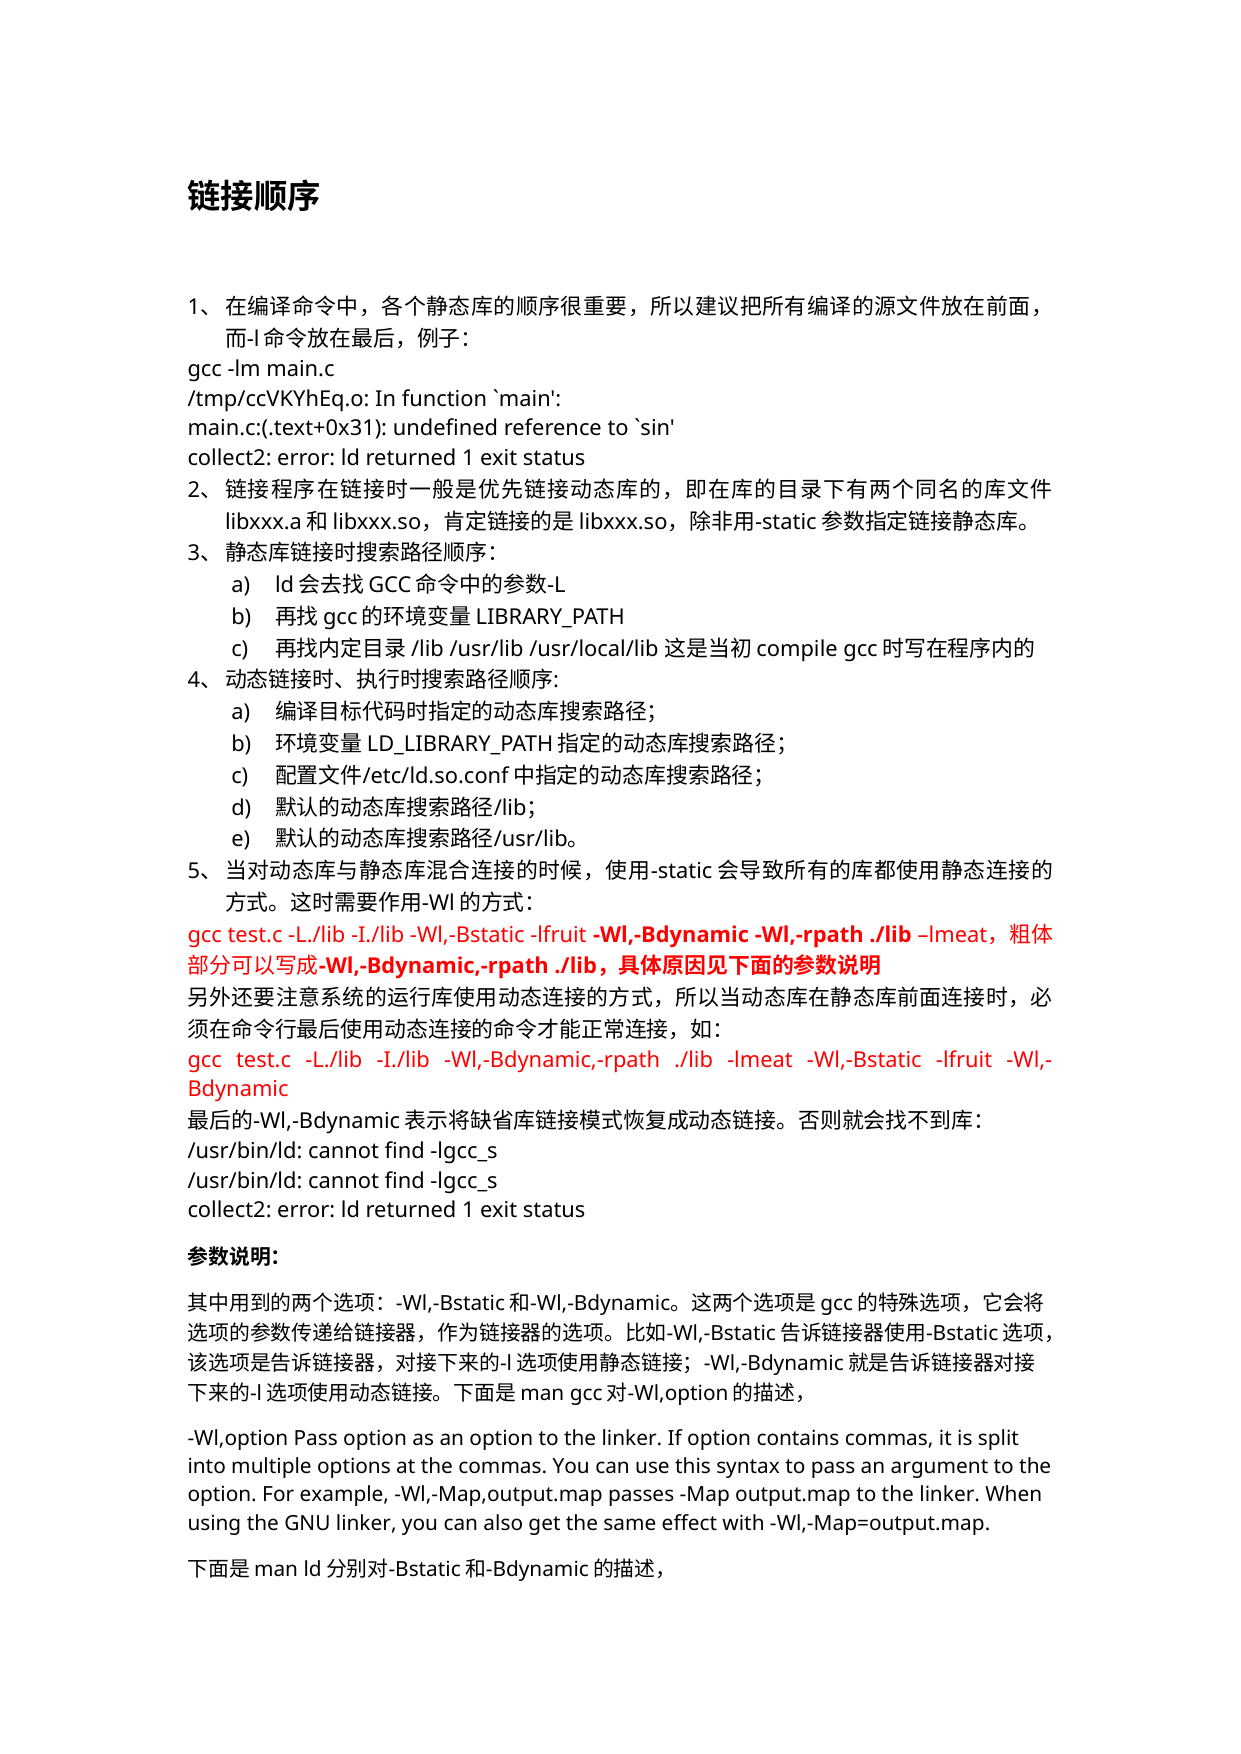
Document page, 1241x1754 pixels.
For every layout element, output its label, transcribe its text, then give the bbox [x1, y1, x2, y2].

list 再找内定目录 /lib /usr/lib /usr/local/lib 这是当初compile gcc时写在程序内的 [231, 631, 1053, 662]
text 其中用到的两个选项：-Wl,-Bstatic和-Wl,-Bdynamic。这两个选项是gcc的特殊选项，它会将选项的参数传递给链接器，作为链接器的选项。比如-Wl,-Bstatic告诉链接器使用-Bstatic选项，该选项是告诉链接器，对接下来的-l选项使用静态链接；-Wl,-Bdynamic就是告诉链接器对接下来的-l选项使用动态链接。下面是man gcc对-Wl,option的描述， [187, 1286, 1053, 1407]
text -Wl,option Pass option as an option to the linker. If option contains commas, it is split into multiple options at the commas. You can use this syntax to pass an argument to the option. For example, -Wl,-Map,output.map passes -Map output.map to the linker. When using the GNU linker, you can also get the same effect with -Wl,-Map=output.map. [187, 1423, 1053, 1536]
text /tmp/ccVKYhEq.o: In function `main': [187, 382, 1053, 412]
list 静态库链接时搜索路径顺序： [187, 535, 1053, 567]
text collect2: error: ld returned 1 exit status [187, 1194, 1053, 1224]
text 另外还要注意系统的运行库使用动态连接的方式，所以当动态库在静态库前面连接时，必须在命令行最后使用动态连接的命令才能正常连接，如： [187, 980, 1053, 1043]
list 动态链接时、执行时搜索路径顺序: [187, 662, 1053, 694]
text main.c:(.text+0x31): undefined reference to `sin' [187, 412, 1053, 442]
list 再找gcc的环境变量LIBRARY_PATH [231, 599, 1053, 631]
text 下面是man ld分别对-Bstatic和-Bdynamic的描述， [187, 1552, 1053, 1582]
list 链接程序在链接时一般是优先链接动态库的，即在库的目录下有两个同名的库文件libxxx.a和libxxx.so，肯定链接的是libxxx.so，除非用-static参数指定链接静态库。 [187, 472, 1053, 535]
text 参数说明： [187, 1240, 1053, 1270]
subtitle 链接顺序 [187, 162, 1053, 227]
list 环境变量LD_LIBRARY_PATH指定的动态库搜索路径； [231, 726, 1053, 758]
list 默认的动态库搜索路径/usr/lib。 [231, 821, 1053, 853]
text /usr/bin/ld: cannot find -lgcc_s [187, 1135, 1053, 1165]
text gcc -lm main.c [187, 353, 1053, 382]
text 最后的-Wl,-Bdynamic表示将缺省库链接模式恢复成动态链接。否则就会找不到库： [187, 1103, 1053, 1135]
list 在编译命令中，各个静态库的顺序很重要，所以建议把所有编译的源文件放在前面，而-l命令放在最后，例子： [187, 289, 1053, 353]
list 默认的动态库搜索路径/lib； [231, 789, 1053, 821]
list 编译目标代码时指定的动态库搜索路径； [231, 694, 1053, 726]
list ld会去找GCC命令中的参数-L [231, 567, 1053, 599]
list 配置文件/etc/ld.so.conf中指定的动态库搜索路径； [231, 758, 1053, 789]
text collect2: error: ld returned 1 exit status [187, 442, 1053, 472]
text gcc test.c -L./lib -I./lib -Wl,-Bdynamic,-rpath ./lib -lmeat -Wl,-Bstatic -lfruit -Wl,-Bdynamic [187, 1043, 1053, 1103]
list 当对动态库与静态库混合连接的时候，使用-static会导致所有的库都使用静态连接的方式。这时需要作用-Wl的方式： [187, 853, 1053, 917]
text gcc test.c -L./lib -I./lib -Wl,-Bstatic -lfruit -Wl,-Bdynamic -Wl,-rpath ./lib –lmeat，粗体部分可以写成-Wl,-Bdynamic,-rpath ./lib，具体原因见下面的参数说明 [187, 917, 1053, 980]
text /usr/bin/ld: cannot find -lgcc_s [187, 1165, 1053, 1194]
